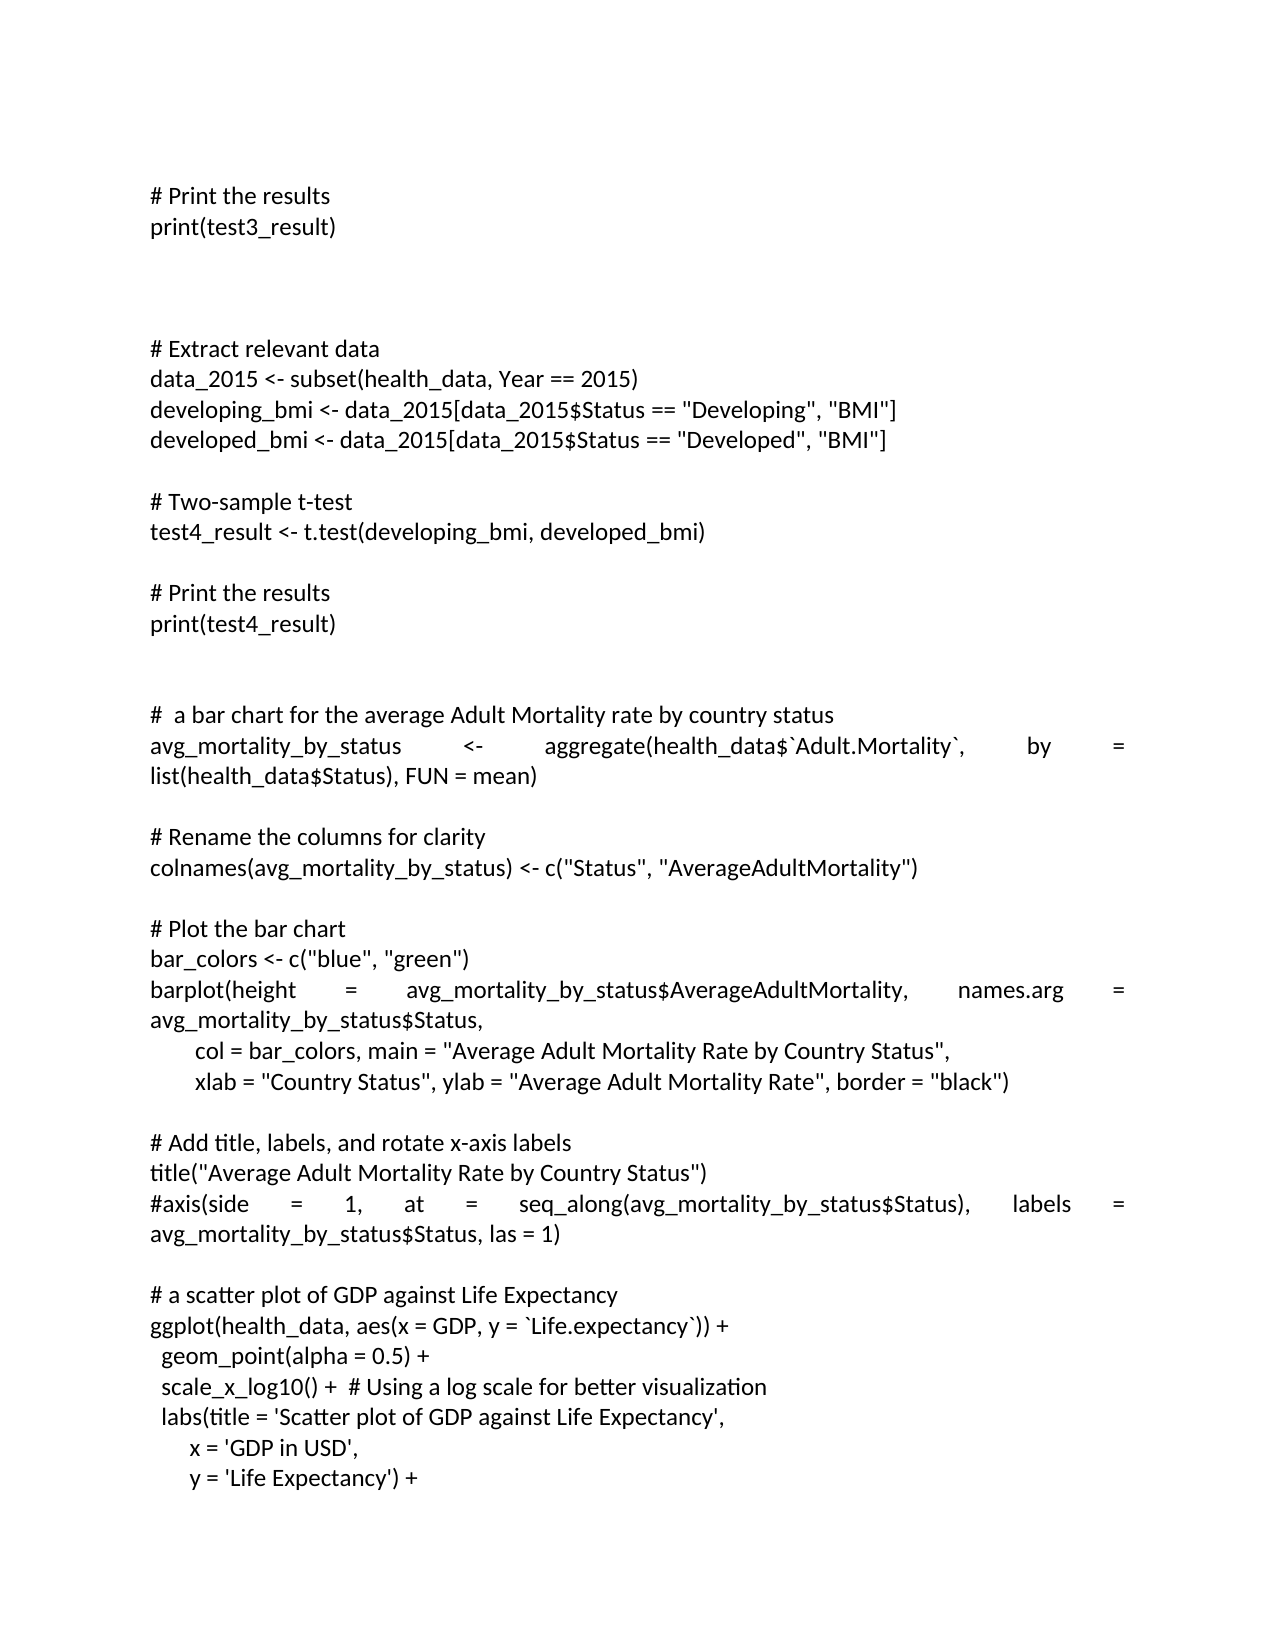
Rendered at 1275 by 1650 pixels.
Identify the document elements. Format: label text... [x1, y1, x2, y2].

text test4_result <- t.test(developing_bmi, developed_bmi) [150, 516, 1125, 547]
text #axis(side = 1, at = seq_along(avg_mortality_by_status$Status), labels = avg_mortality_by_status$Status, las = 1) [150, 1188, 1125, 1249]
text ggplot(health_data, aes(x = GDP, y = `Life.expectancy`)) + [150, 1310, 1125, 1340]
text colnames(avg_mortality_by_status) <- c("Status", "AverageAdultMortality") [150, 852, 1125, 882]
text bar_colors <- c("blue", "green") [150, 943, 1125, 974]
text col = bar_colors, main = "Average Adult Mortality Rate by Country Status", [150, 1035, 1125, 1066]
text scale_x_log10() + # Using a log scale for better visualization [150, 1371, 1125, 1401]
text # Print the results [150, 577, 1125, 608]
text # Extract relevant data [150, 333, 1125, 364]
text # a bar chart for the average Adult Mortality rate by country status [150, 699, 1125, 730]
text y = 'Life Expectancy') + [150, 1462, 1125, 1493]
text print(test3_result) [150, 211, 1125, 242]
text geom_point(alpha = 0.5) + [150, 1340, 1125, 1371]
text # Rename the columns for clarity [150, 821, 1125, 852]
text # Print the results [150, 181, 1125, 211]
text labs(title = 'Scatter plot of GDP against Life Expectancy', [150, 1401, 1125, 1432]
text title("Average Adult Mortality Rate by Country Status") [150, 1157, 1125, 1188]
text data_2015 <- subset(health_data, Year == 2015) [150, 364, 1125, 394]
text # Two-sample t-test [150, 486, 1125, 516]
text # a scatter plot of GDP against Life Expectancy [150, 1279, 1125, 1310]
text xlab = "Country Status", ylab = "Average Adult Mortality Rate", border = "black") [150, 1066, 1125, 1096]
text barplot(height = avg_mortality_by_status$AverageAdultMortality, names.arg = avg_mortality_by_status$Status, [150, 974, 1125, 1035]
text avg_mortality_by_status <- aggregate(health_data$`Adult.Mortality`, by = list(health_data$Status), FUN = mean) [150, 730, 1125, 791]
text x = 'GDP in USD', [150, 1432, 1125, 1462]
text # Add title, labels, and rotate x-axis labels [150, 1127, 1125, 1157]
text developed_bmi <- data_2015[data_2015$Status == "Developed", "BMI"] [150, 425, 1125, 455]
text # Plot the bar chart [150, 913, 1125, 943]
text print(test4_result) [150, 608, 1125, 638]
text developing_bmi <- data_2015[data_2015$Status == "Developing", "BMI"] [150, 394, 1125, 425]
